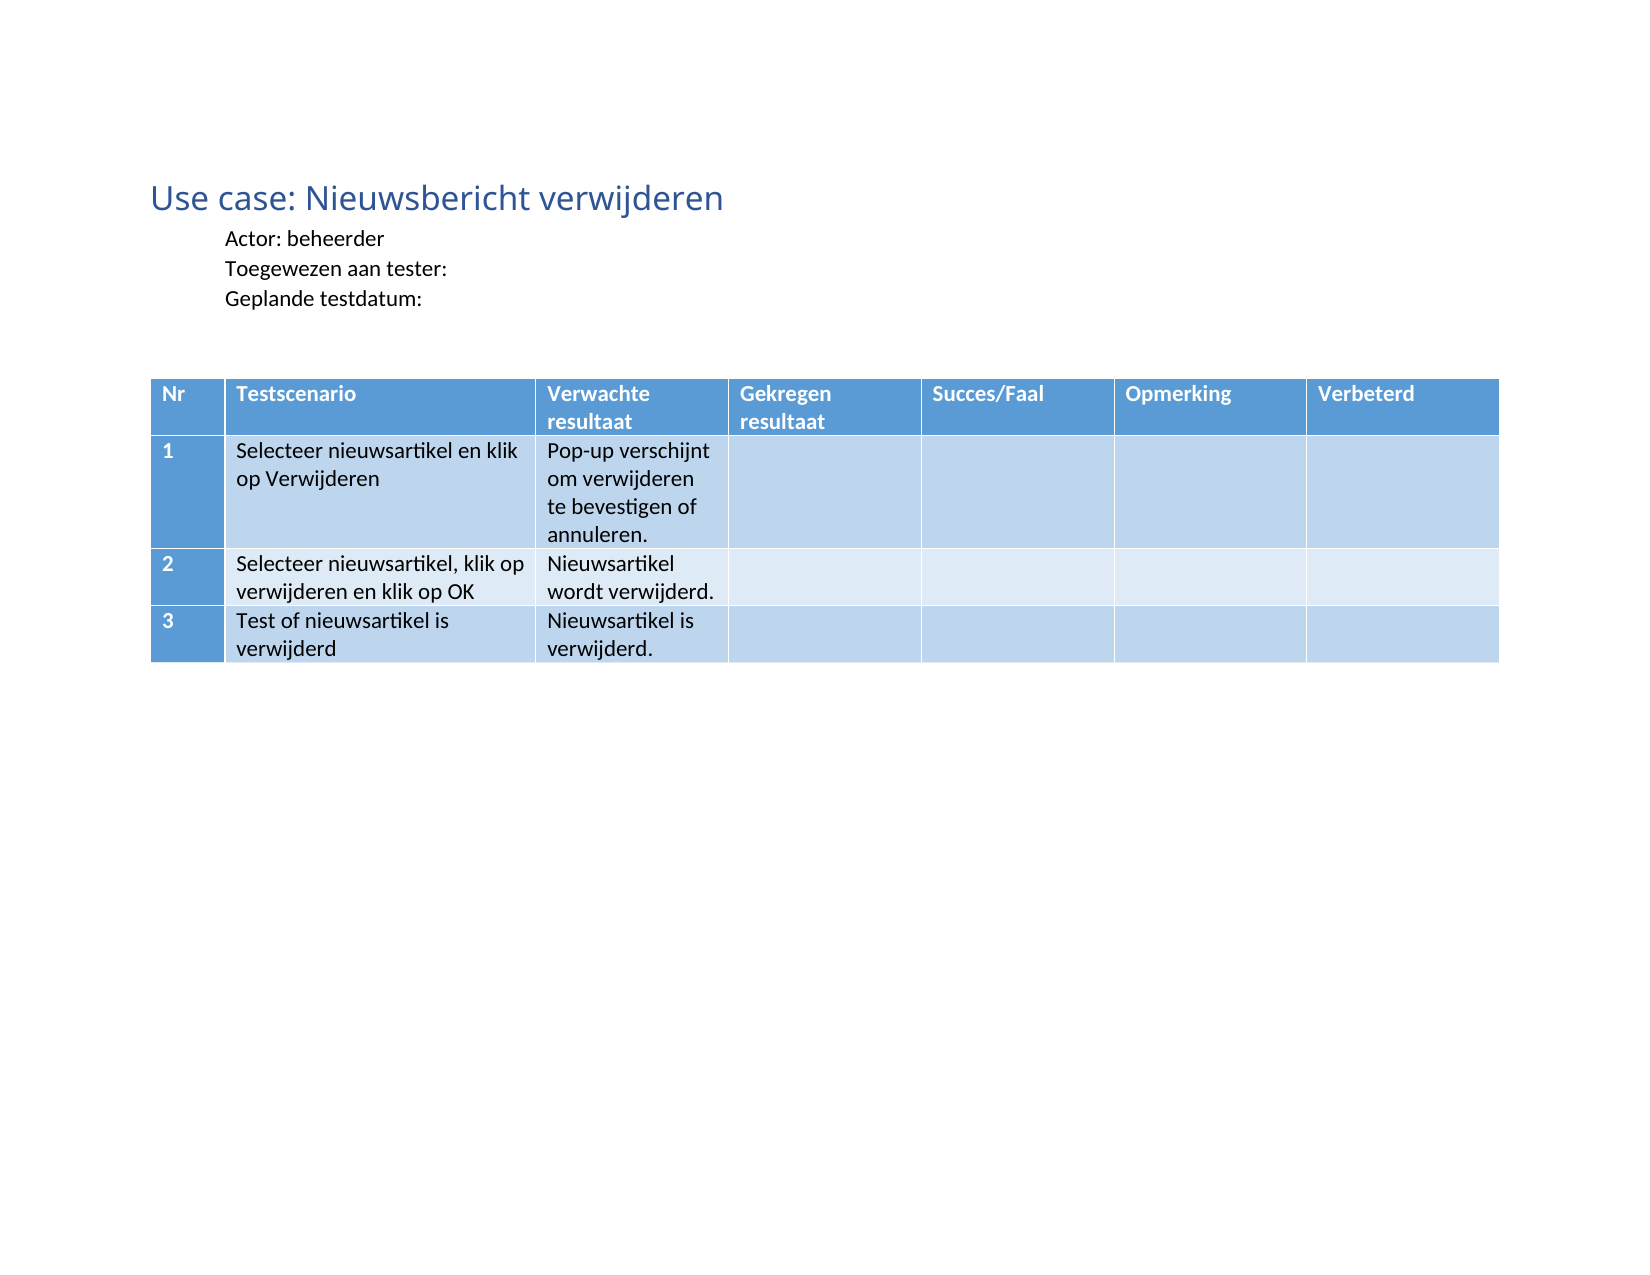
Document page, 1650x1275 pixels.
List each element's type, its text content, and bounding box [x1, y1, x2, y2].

list Actor: beheerder [225, 224, 1500, 252]
table_cell [922, 606, 1114, 662]
list Geplande testdatum: [225, 284, 1500, 312]
table_cell 1 [151, 436, 224, 548]
table_cell [1307, 436, 1499, 548]
table_cell Selecteer nieuwsartikel, klik op verwijderen en klik op OK [226, 549, 535, 605]
table_cell 2 [151, 549, 224, 605]
table_cell [729, 436, 921, 548]
table_header Succes/Faal [922, 379, 1114, 435]
table_cell Nieuwsartikel is verwijderd. [536, 606, 728, 662]
table_cell [1115, 606, 1306, 662]
table_cell 3 [151, 606, 224, 662]
table_cell Test of nieuwsartikel is verwijderd [226, 606, 535, 662]
table_cell [1307, 606, 1499, 662]
table_cell [729, 606, 921, 662]
table_header Gekregen resultaat [729, 379, 921, 435]
list Toegewezen aan tester: [225, 254, 1500, 282]
table_header Verbeterd [1307, 379, 1499, 435]
table_header Testscenario [226, 379, 535, 435]
table_header Opmerking [1115, 379, 1306, 435]
table_cell [922, 436, 1114, 548]
table_header Verwachte resultaat [536, 379, 728, 435]
table_cell Selecteer nieuwsartikel en klik op Verwijderen [226, 436, 535, 548]
table_cell [1115, 436, 1306, 548]
table_cell Pop-up verschijnt om verwijderen te bevestigen of annuleren. [536, 436, 728, 548]
table_header Nr [151, 379, 224, 435]
table_cell [729, 549, 921, 605]
table_cell [1115, 549, 1306, 605]
table_cell [922, 549, 1114, 605]
table_cell Nieuwsartikel wordt verwijderd. [536, 549, 728, 605]
table_cell [1307, 549, 1499, 605]
subtitle Use case: Nieuwsbericht verwijderen [150, 175, 1500, 220]
